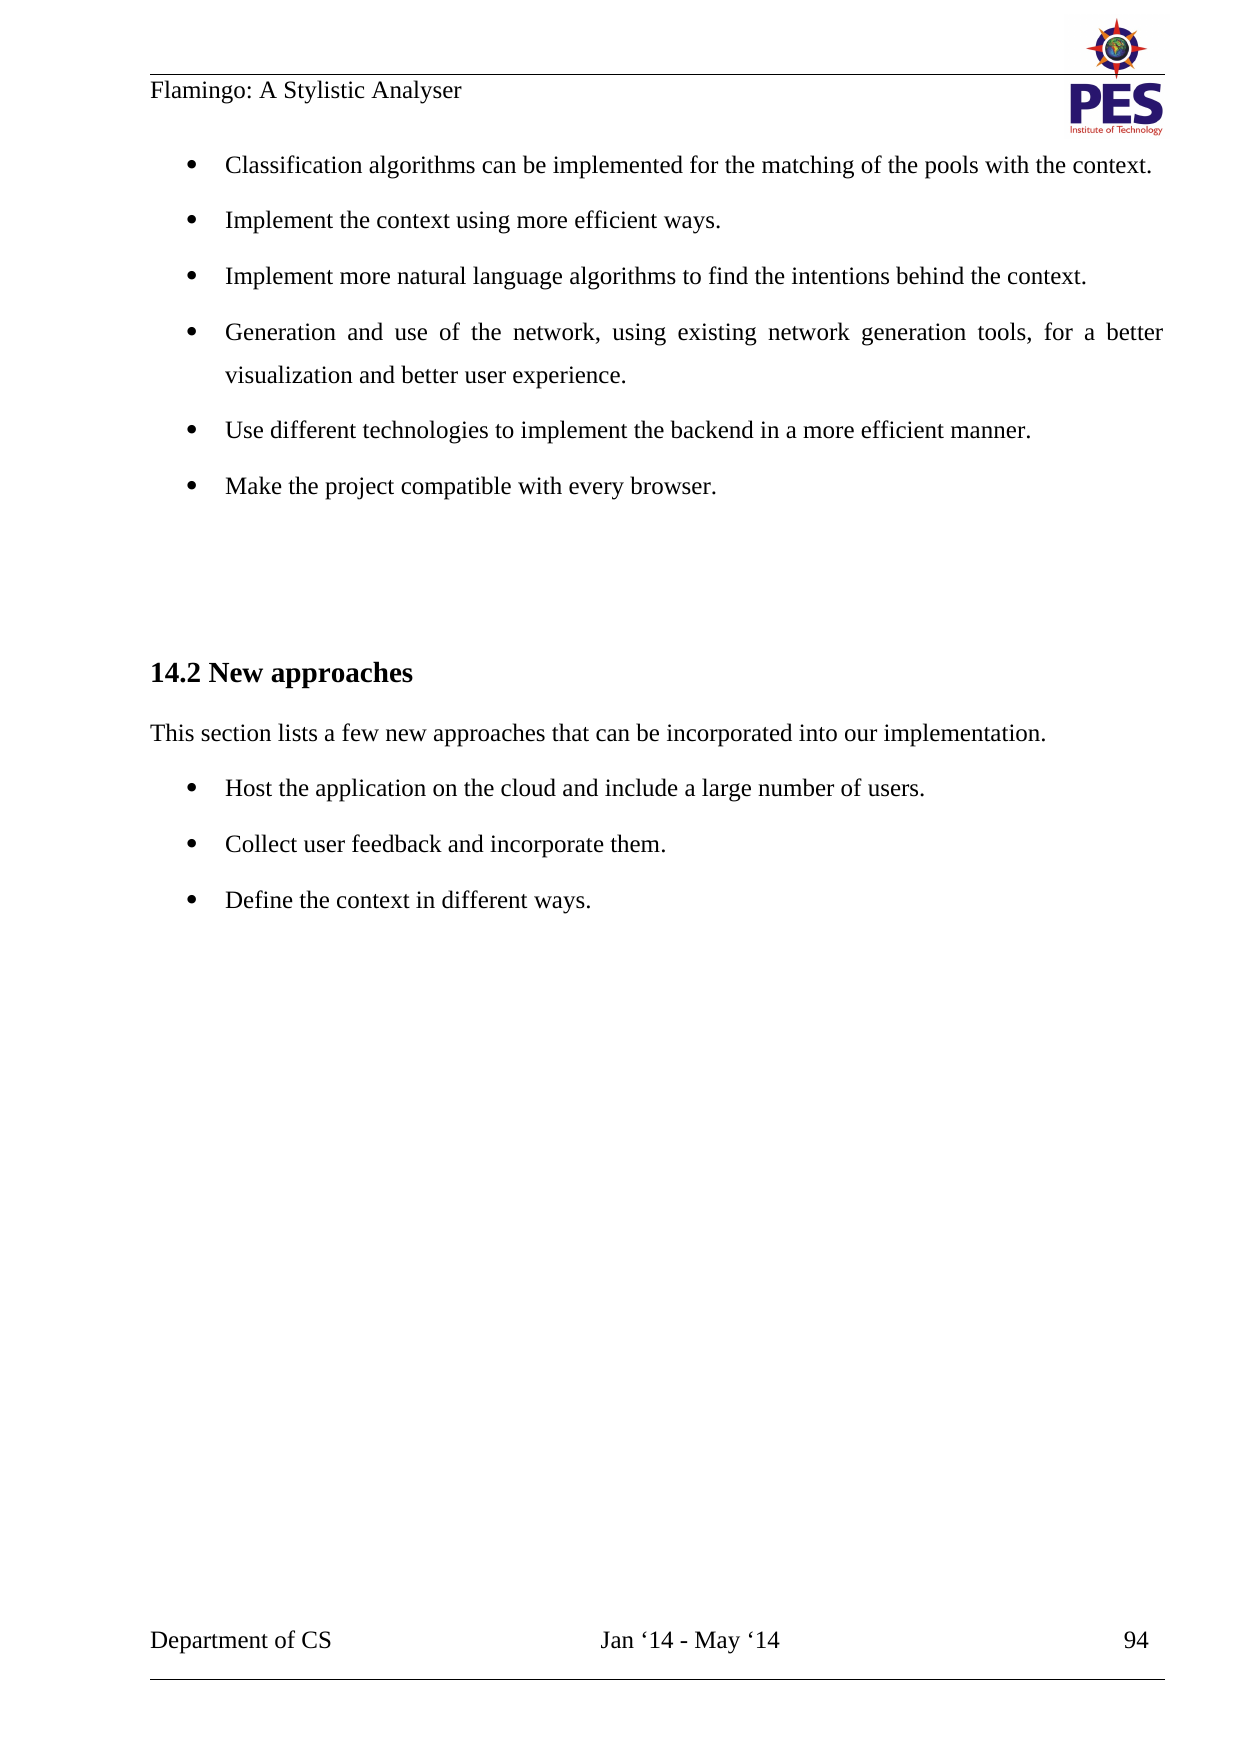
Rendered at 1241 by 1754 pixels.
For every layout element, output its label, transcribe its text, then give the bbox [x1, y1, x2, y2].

list Host the application on the cloud and include a large number of users. [187, 773, 1165, 802]
list Collect user feedback and incorporate them. [187, 829, 1165, 858]
list Implement more natural language algorithms to find the intentions behind the context. [187, 261, 1165, 290]
list Implement the context using more efficient ways. [187, 206, 1165, 234]
text This section lists a few new approaches that can be incorporated into our implementation. [150, 718, 1165, 747]
list Use different technologies to implement the backend in a more efficient manner. [187, 416, 1165, 444]
picture [1063, 14, 1170, 139]
list Generation and use of the network, using existing network generation tools, for a better visualization and better user experience. [187, 317, 1165, 389]
list Classification algorithms can be implemented for the matching of the pools with the context. [187, 150, 1165, 179]
list Define the context in different ways. [187, 885, 1165, 913]
list Make the project compatible with every browser. [187, 471, 1165, 500]
text 14.2 New approaches [150, 655, 1165, 689]
